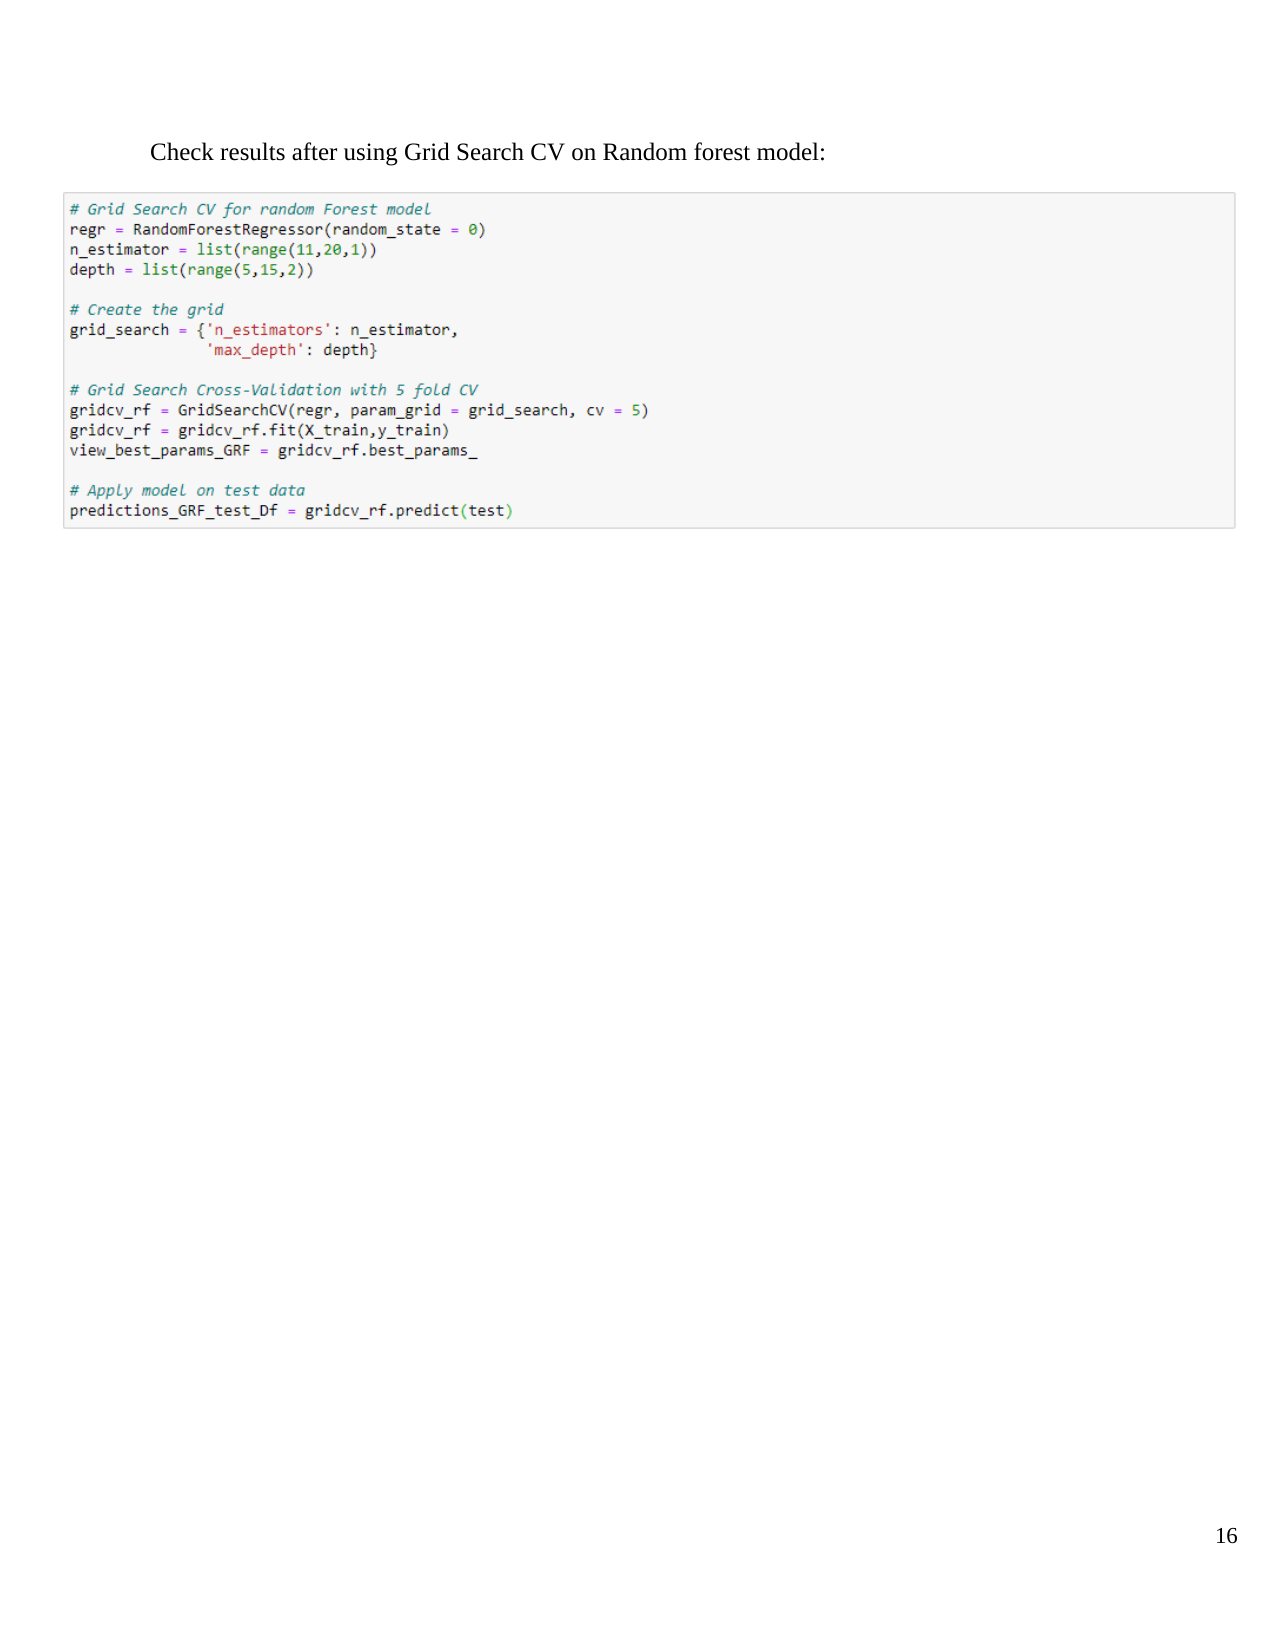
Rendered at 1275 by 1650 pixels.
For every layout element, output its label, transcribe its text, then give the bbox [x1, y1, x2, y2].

picture [62, 191, 1238, 530]
text Check results after using Grid Search CV on Random forest model: [150, 137, 1237, 165]
